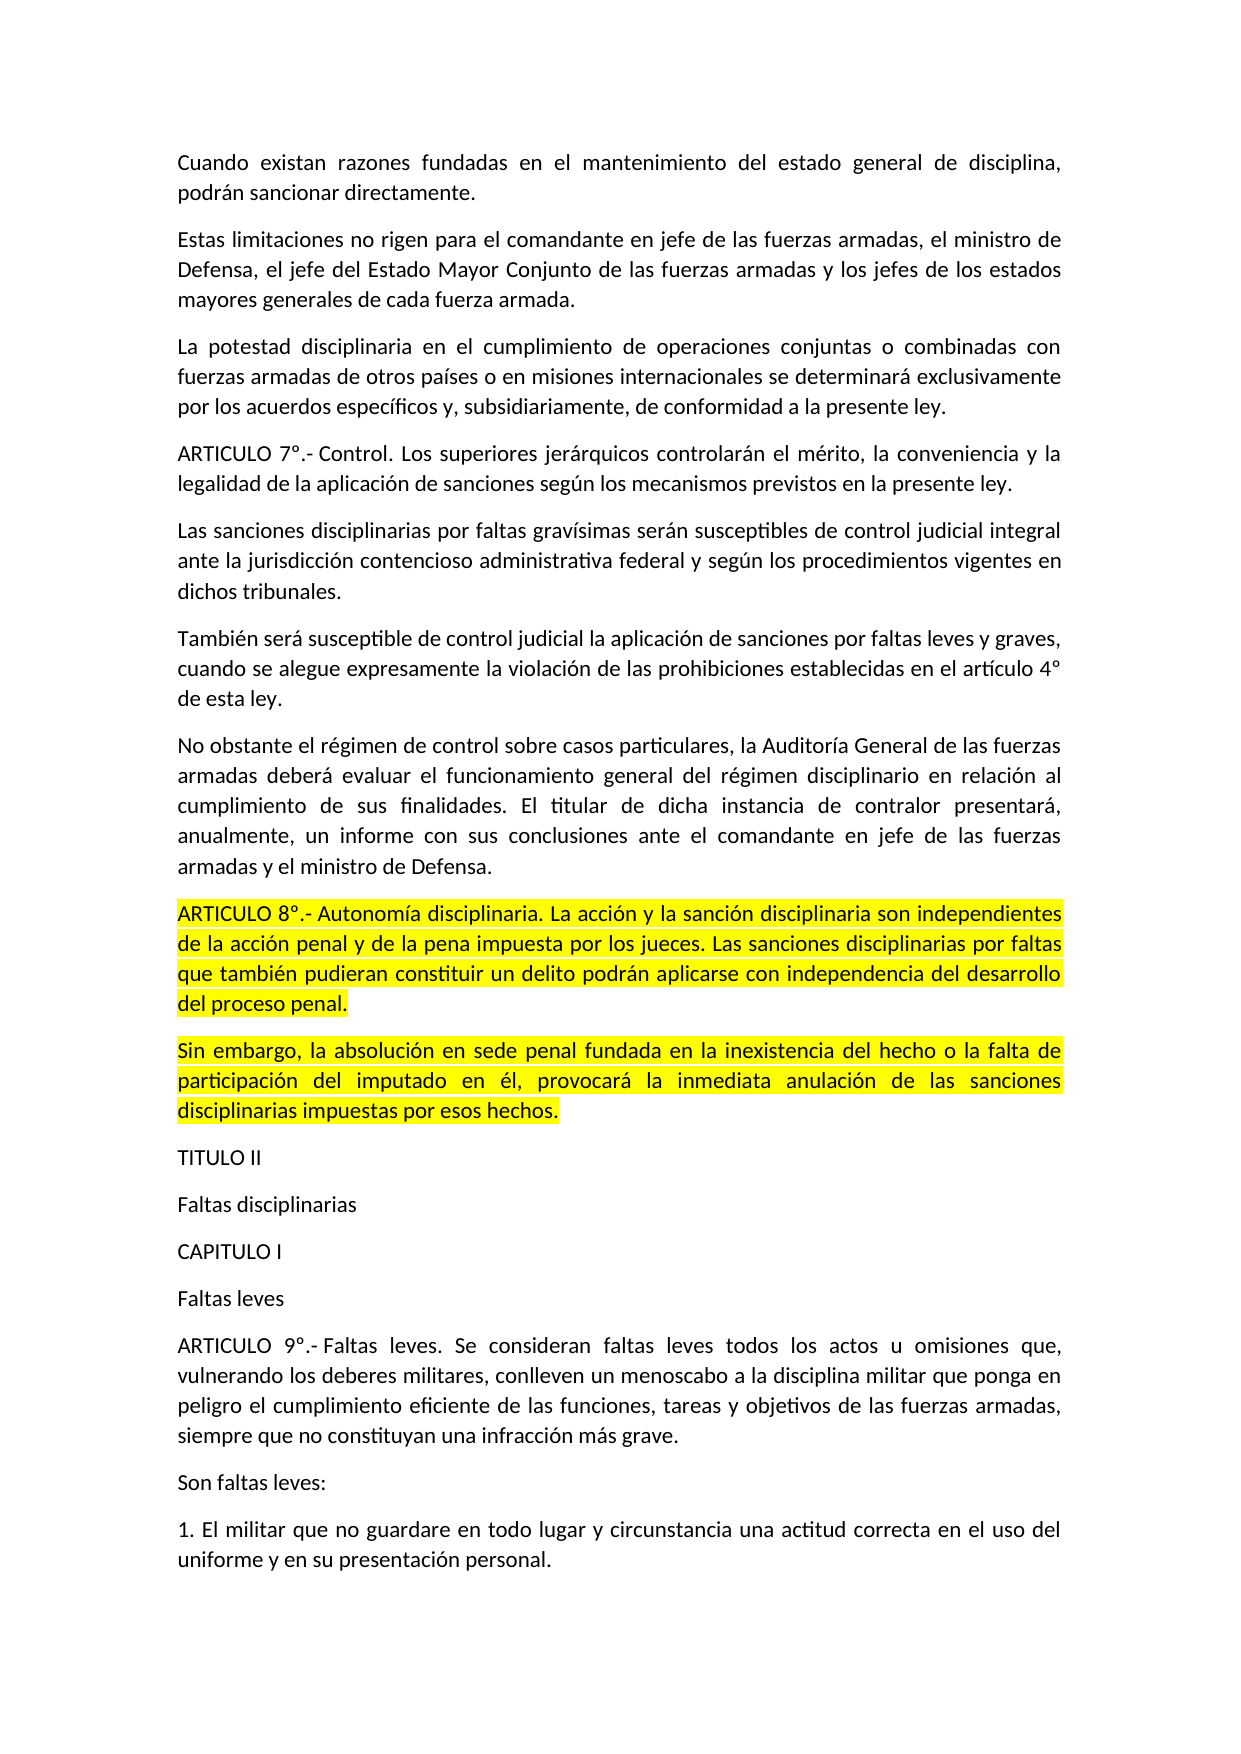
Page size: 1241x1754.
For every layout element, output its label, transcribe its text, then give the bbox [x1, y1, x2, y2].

text ARTICULO 7º.- Control. Los superiores jerárquicos controlarán el mérito, la conveniencia y la legalidad de la aplicación de sanciones según los mecanismos previstos en la presente ley. [177, 439, 1063, 497]
text ARTICULO 9º.- Faltas leves. Se consideran faltas leves todos los actos u omisiones que, vulnerando los deberes militares, conlleven un menoscabo a la disciplina militar que ponga en peligro el cumplimiento eficiente de las funciones, tareas y objetivos de las fuerzas armadas, siempre que no constituyan una infracción más grave. [177, 1331, 1063, 1449]
text Faltas disciplinarias [177, 1190, 1063, 1218]
text Cuando existan razones fundadas en el mantenimiento del estado general de disciplina, podrán sancionar directamente. [177, 148, 1063, 206]
text La potestad disciplinaria en el cumplimiento de operaciones conjuntas o combinadas con fuerzas armadas de otros países o en misiones internacionales se determinará exclusivamente por los acuerdos específicos y, subsidiariamente, de conformidad a la presente ley. [177, 332, 1063, 420]
text Sin embargo, la absolución en sede penal fundada en la inexistencia del hecho o la falta de participación del imputado en él, provocará la inmediata anulación de las sanciones disciplinarias impuestas por esos hechos. [177, 1094, 1063, 1124]
text Estas limitaciones no rigen para el comandante en jefe de las fuerzas armadas, el ministro de Defensa, el jefe del Estado Mayor Conjunto de las fuerzas armadas y los jefes de los estados mayores generales de cada fuerza armada. [177, 225, 1063, 313]
text CAPITULO I [177, 1237, 1063, 1265]
text Son faltas leves: [177, 1468, 1063, 1496]
text ARTICULO 8º.- Autonomía disciplinaria. La acción y la sanción disciplinaria son independientes de la acción penal y de la pena impuesta por los jueces. Las sanciones disciplinarias por faltas que también pudieran constituir un delito podrán aplicarse con independencia del desarrollo del proceso penal. [177, 987, 1063, 1017]
text Las sanciones disciplinarias por faltas gravísimas serán susceptibles de control judicial integral ante la jurisdicción contencioso administrativa federal y según los procedimientos vigentes en dichos tribunales. [177, 516, 1063, 605]
text También será susceptible de control judicial la aplicación de sanciones por faltas leves y graves, cuando se alegue expresamente la violación de las prohibiciones establecidas en el artículo 4º de esta ley. [177, 624, 1063, 712]
text 1. El militar que no guardare en todo lugar y circunstancia una actitud correcta en el uso del uniforme y en su presentación personal. [177, 1515, 1063, 1573]
text TITULO II [177, 1143, 1063, 1171]
text Faltas leves [177, 1284, 1063, 1312]
text No obstante el régimen de control sobre casos particulares, la Auditoría General de las fuerzas armadas deberá evaluar el funcionamiento general del régimen disciplinario en relación al cumplimiento de sus finalidades. El titular de dicha instancia de contralor presentará, anualmente, un informe con sus conclusiones ante el comandante en jefe de las fuerzas armadas y el ministro de Defensa. [177, 731, 1063, 880]
